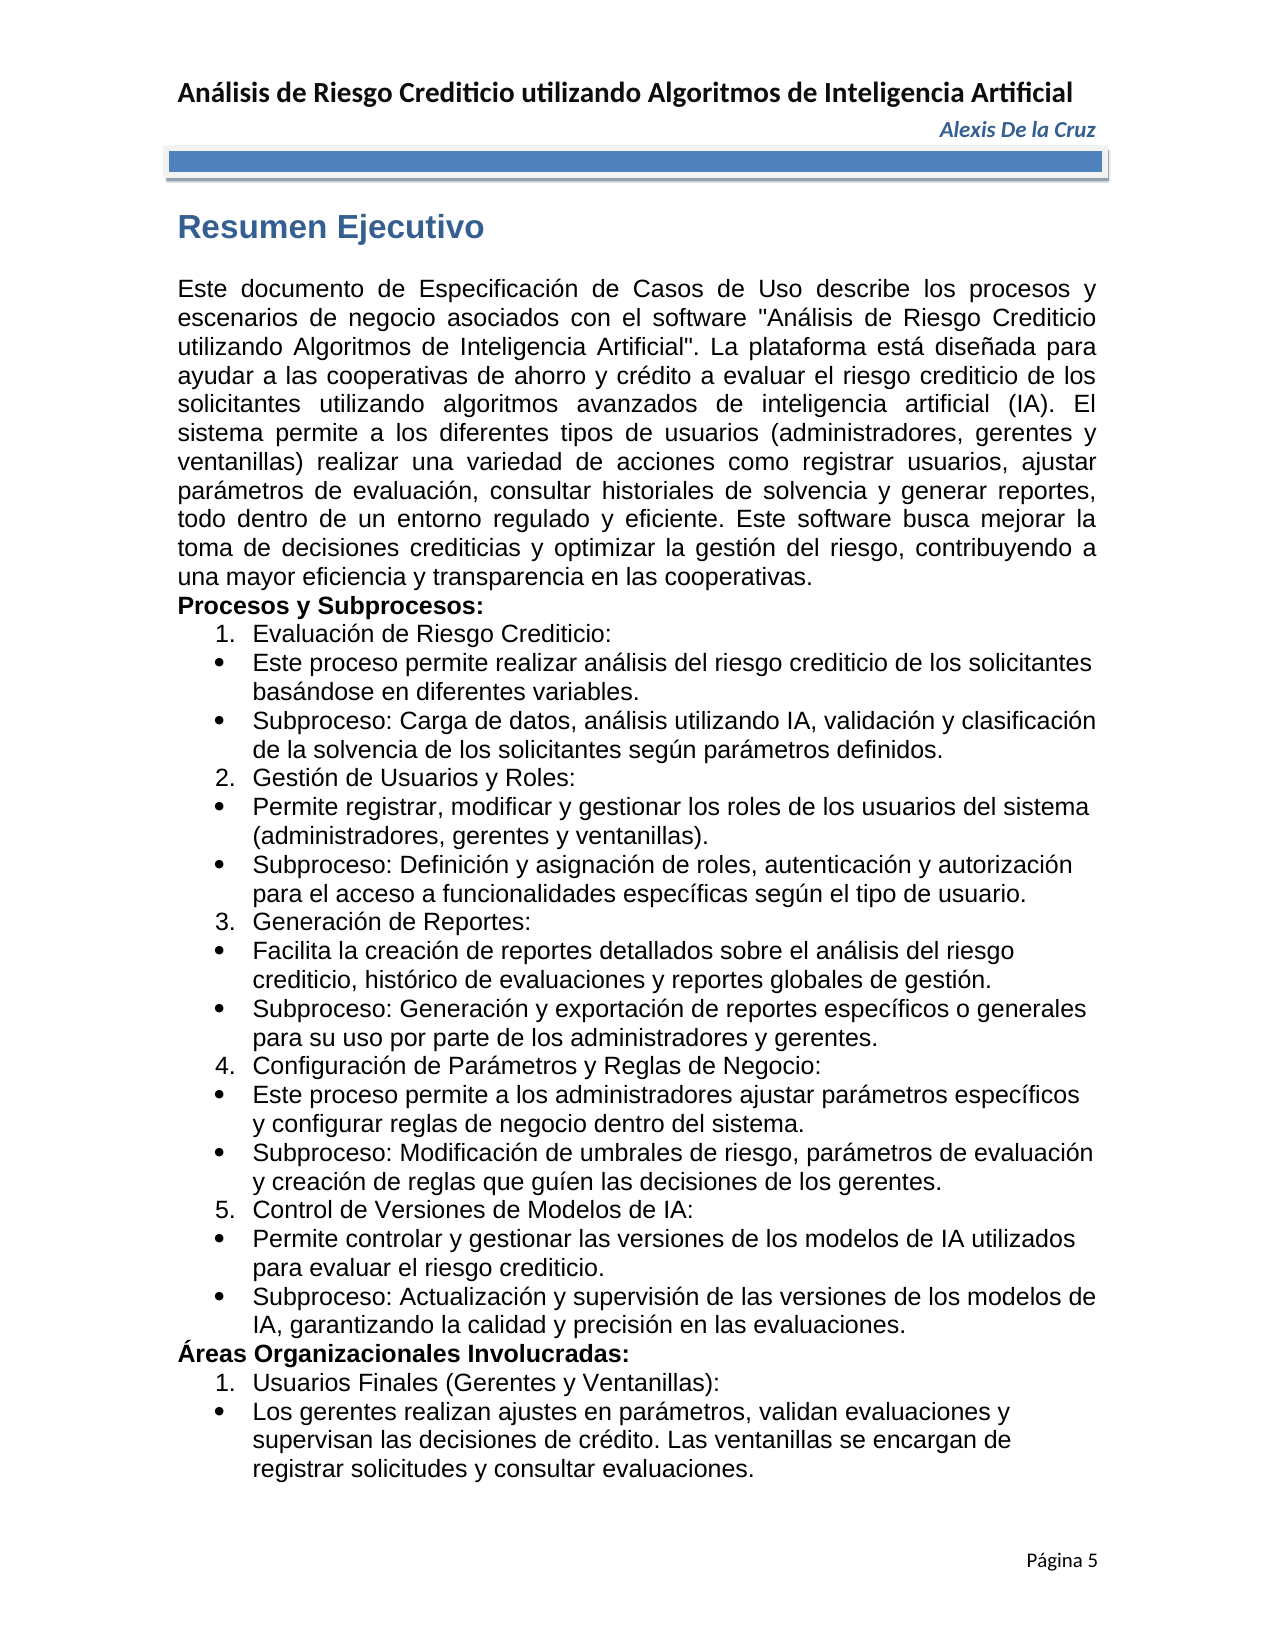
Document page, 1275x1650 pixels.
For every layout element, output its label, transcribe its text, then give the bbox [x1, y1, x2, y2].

list Subproceso: Actualización y supervisión de las versiones de los modelos de IA, garantizando la calidad y precisión en las evaluaciones. [215, 1282, 1098, 1339]
list Este proceso permite realizar análisis del riesgo crediticio de los solicitantes basándose en diferentes variables. [215, 648, 1098, 706]
list Configuración de Parámetros y Reglas de Negocio: [215, 1051, 1098, 1080]
list Subproceso: Carga de datos, análisis utilizando IA, validación y clasificación de la solvencia de los solicitantes según parámetros definidos. [215, 706, 1098, 763]
list Subproceso: Modificación de umbrales de riesgo, parámetros de evaluación y creación de reglas que guíen las decisiones de los gerentes. [215, 1138, 1098, 1195]
text Este documento de Especificación de Casos de Uso describe los procesos y escenarios de negocio asociados con el software "Análisis de Riesgo Crediticio utilizando Algoritmos de Inteligencia Artificial". La plataforma está diseñada para ayudar a las cooperativas de ahorro y crédito a evaluar el riesgo crediticio de los solicitantes utilizando algoritmos avanzados de inteligencia artificial (IA). El sistema permite a los diferentes tipos de usuarios (administradores, gerentes y ventanillas) realizar una variedad de acciones como registrar usuarios, ajustar parámetros de evaluación, consultar historiales de solvencia y generar reportes, todo dentro de un entorno regulado y eficiente. Este software busca mejorar la toma de decisiones crediticias y optimizar la gestión del riesgo, contribuyendo a una mayor eficiencia y transparencia en las cooperativas. [177, 274, 1098, 591]
list Generación de Reportes: [215, 907, 1098, 936]
list Evaluación de Riesgo Crediticio: [215, 619, 1098, 648]
list Facilita la creación de reportes detallados sobre el análisis del riesgo crediticio, histórico de evaluaciones y reportes globales de gestión. [215, 936, 1098, 994]
list Permite controlar y gestionar las versiones de los modelos de IA utilizados para evaluar el riesgo crediticio. [215, 1224, 1098, 1282]
subtitle Resumen Ejecutivo [177, 207, 1098, 245]
text Procesos y Subprocesos: [177, 591, 1098, 619]
list Este proceso permite a los administradores ajustar parámetros específicos y configurar reglas de negocio dentro del sistema. [215, 1080, 1098, 1138]
list Gestión de Usuarios y Roles: [215, 763, 1098, 792]
text Áreas Organizacionales Involucradas: [177, 1339, 1098, 1368]
list Usuarios Finales (Gerentes y Ventanillas): [215, 1368, 1098, 1397]
list Control de Versiones de Modelos de IA: [215, 1195, 1098, 1224]
list Los gerentes realizan ajustes en parámetros, validan evaluaciones y supervisan las decisiones de crédito. Las ventanillas se encargan de registrar solicitudes y consultar evaluaciones. [215, 1397, 1098, 1483]
list Subproceso: Definición y asignación de roles, autenticación y autorización para el acceso a funcionalidades específicas según el tipo de usuario. [215, 850, 1098, 907]
list Permite registrar, modificar y gestionar los roles de los usuarios del sistema (administradores, gerentes y ventanillas). [215, 792, 1098, 850]
list Subproceso: Generación y exportación de reportes específicos o generales para su uso por parte de los administradores y gerentes. [215, 994, 1098, 1051]
